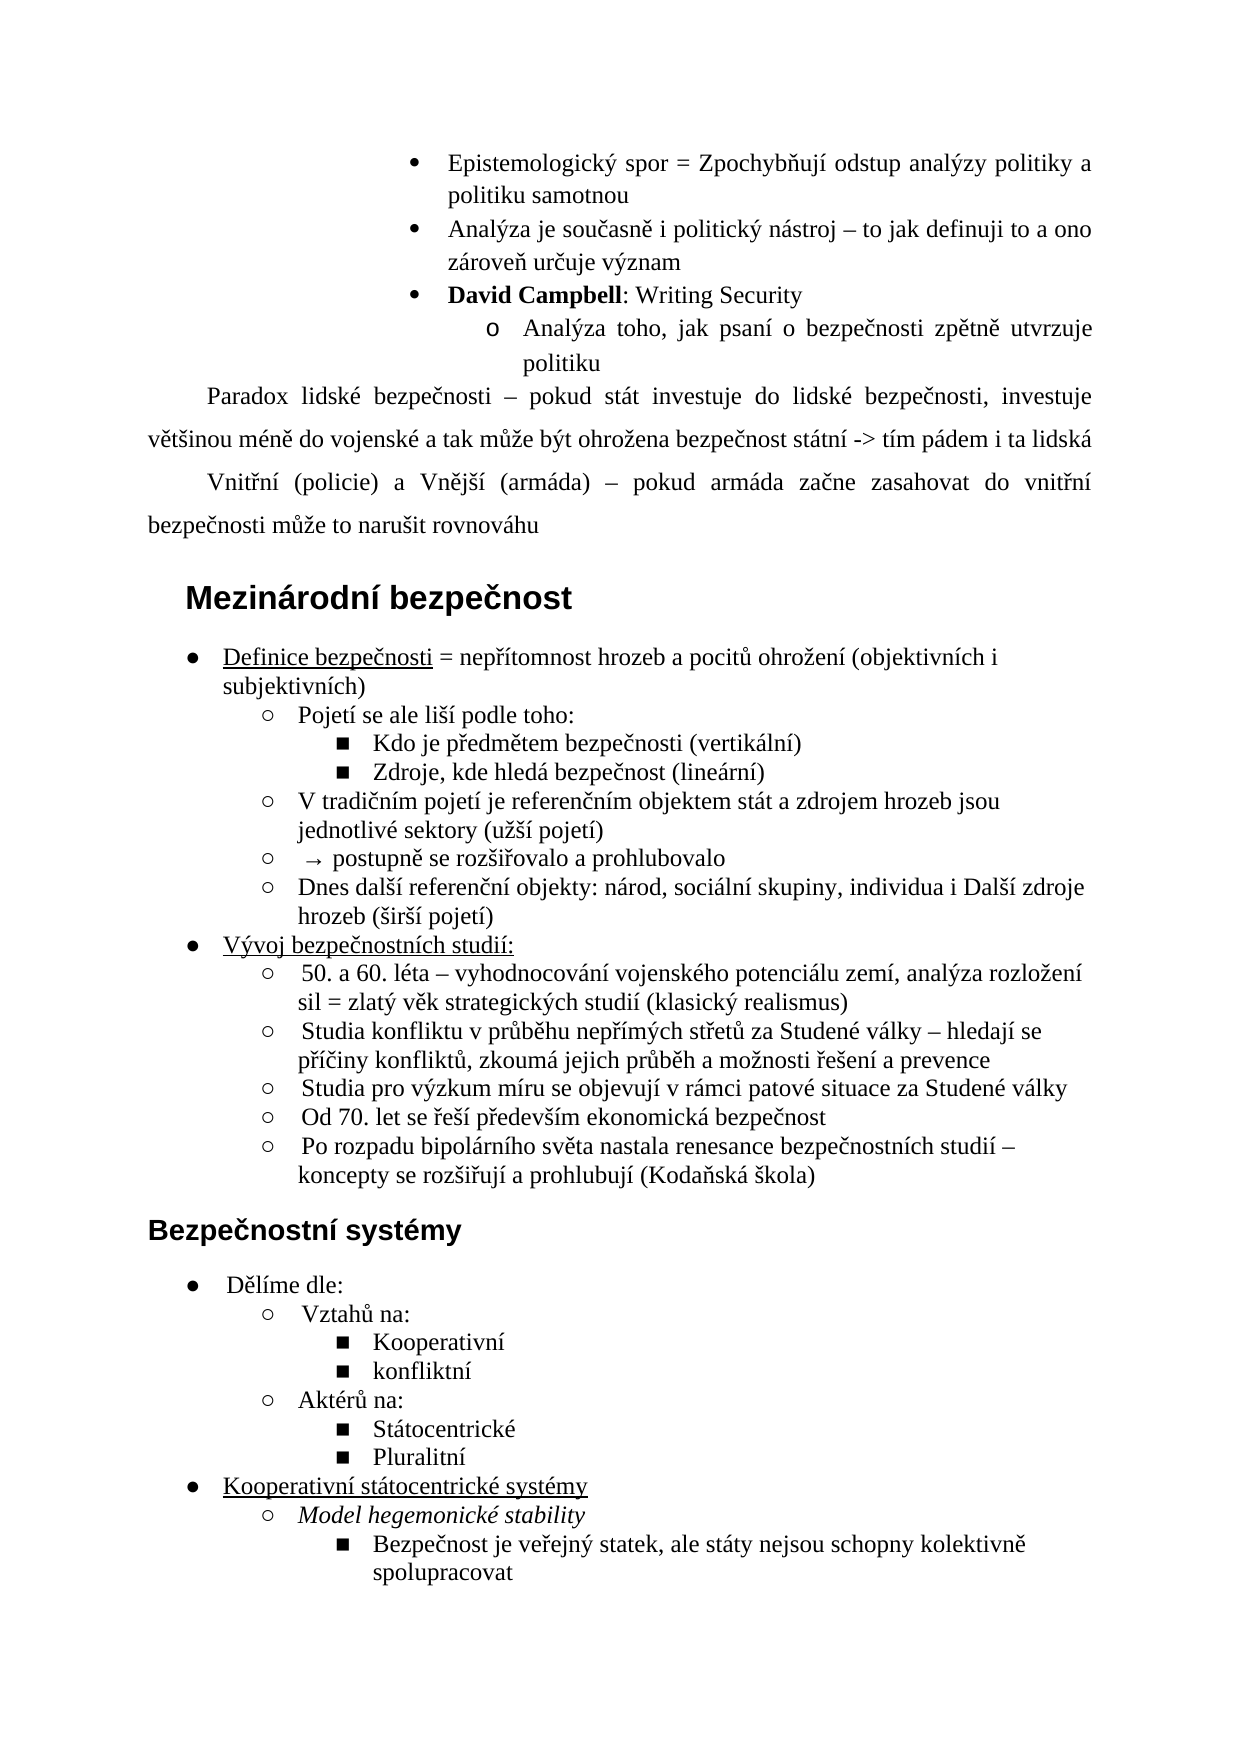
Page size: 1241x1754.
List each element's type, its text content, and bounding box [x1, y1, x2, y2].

list konfliktní [335, 1356, 1093, 1385]
list Epistemologický spor = Zpochybňují odstup analýzy politiky a politiku samotnou [410, 148, 1093, 209]
list Pluralitní [335, 1442, 1093, 1471]
list Dnes další referenční objekty: národ, sociální skupiny, individua i Další zdroje hrozeb (širší pojetí) [260, 872, 1093, 930]
subtitle Mezinárodní bezpečnost [185, 578, 1093, 617]
list Kooperativní státocentrické systémy [185, 1471, 1093, 1500]
text Vnitřní (policie) a Vnější (armáda) – pokud armáda začne zasahovat do vnitřní bezpečnosti může to narušit rovnováhu [148, 467, 1093, 539]
list Vztahů na: [260, 1299, 1093, 1327]
list → postupně se rozšiřovalo a prohlubovalo [260, 843, 1093, 872]
list Kooperativní [335, 1327, 1093, 1356]
list Studia pro výzkum míru se objevují v rámci patové situace za Studené války [260, 1073, 1093, 1102]
list Analýza je současně i politický nástroj – to jak definuji to a ono zároveň určuje význam [410, 214, 1093, 275]
list Analýza toho, jak psaní o bezpečnosti zpětně utvrzuje politiku [485, 313, 1093, 377]
list Od 70. let se řeší především ekonomická bezpečnost [260, 1102, 1093, 1131]
list Model hegemonické stability [260, 1500, 1093, 1529]
list Pojetí se ale liší podle toho: [260, 700, 1093, 728]
text Paradox lidské bezpečnosti – pokud stát investuje do lidské bezpečnosti, investuje většinou méně do vojenské a tak může být ohrožena bezpečnost státní -> tím pádem i ta lidská [148, 381, 1093, 453]
list Aktérů na: [260, 1385, 1093, 1414]
list Definice bezpečnosti = nepřítomnost hrozeb a pocitů ohrožení (objektivních i subjektivních) [185, 642, 1093, 700]
list Zdroje, kde hledá bezpečnost (lineární) [335, 757, 1093, 786]
subtitle Bezpečnostní systémy [148, 1213, 1093, 1247]
list David Campbell: Writing Security [410, 280, 1093, 308]
list V tradičním pojetí je referenčním objektem stát a zdrojem hrozeb jsou jednotlivé sektory (užší pojetí) [260, 786, 1093, 843]
list Státocentrické [335, 1414, 1093, 1442]
list Kdo je předmětem bezpečnosti (vertikální) [335, 728, 1093, 757]
list Bezpečnost je veřejný statek, ale státy nejsou schopny kolektivně spolupracovat [335, 1529, 1093, 1586]
list Studia konfliktu v průběhu nepřímých střetů za Studené války – hledají se příčiny konfliktů, zkoumá jejich průběh a možnosti řešení a prevence [260, 1016, 1093, 1073]
list Dělíme dle: [185, 1270, 1093, 1299]
list Vývoj bezpečnostních studií: [185, 930, 1093, 958]
list Po rozpadu bipolárního světa nastala renesance bezpečnostních studií – koncepty se rozšiřují a prohlubují (Kodaňská škola) [260, 1131, 1093, 1188]
list 50. a 60. léta – vyhodnocování vojenského potenciálu zemí, analýza rozložení sil = zlatý věk strategických studií (klasický realismus) [260, 958, 1093, 1016]
